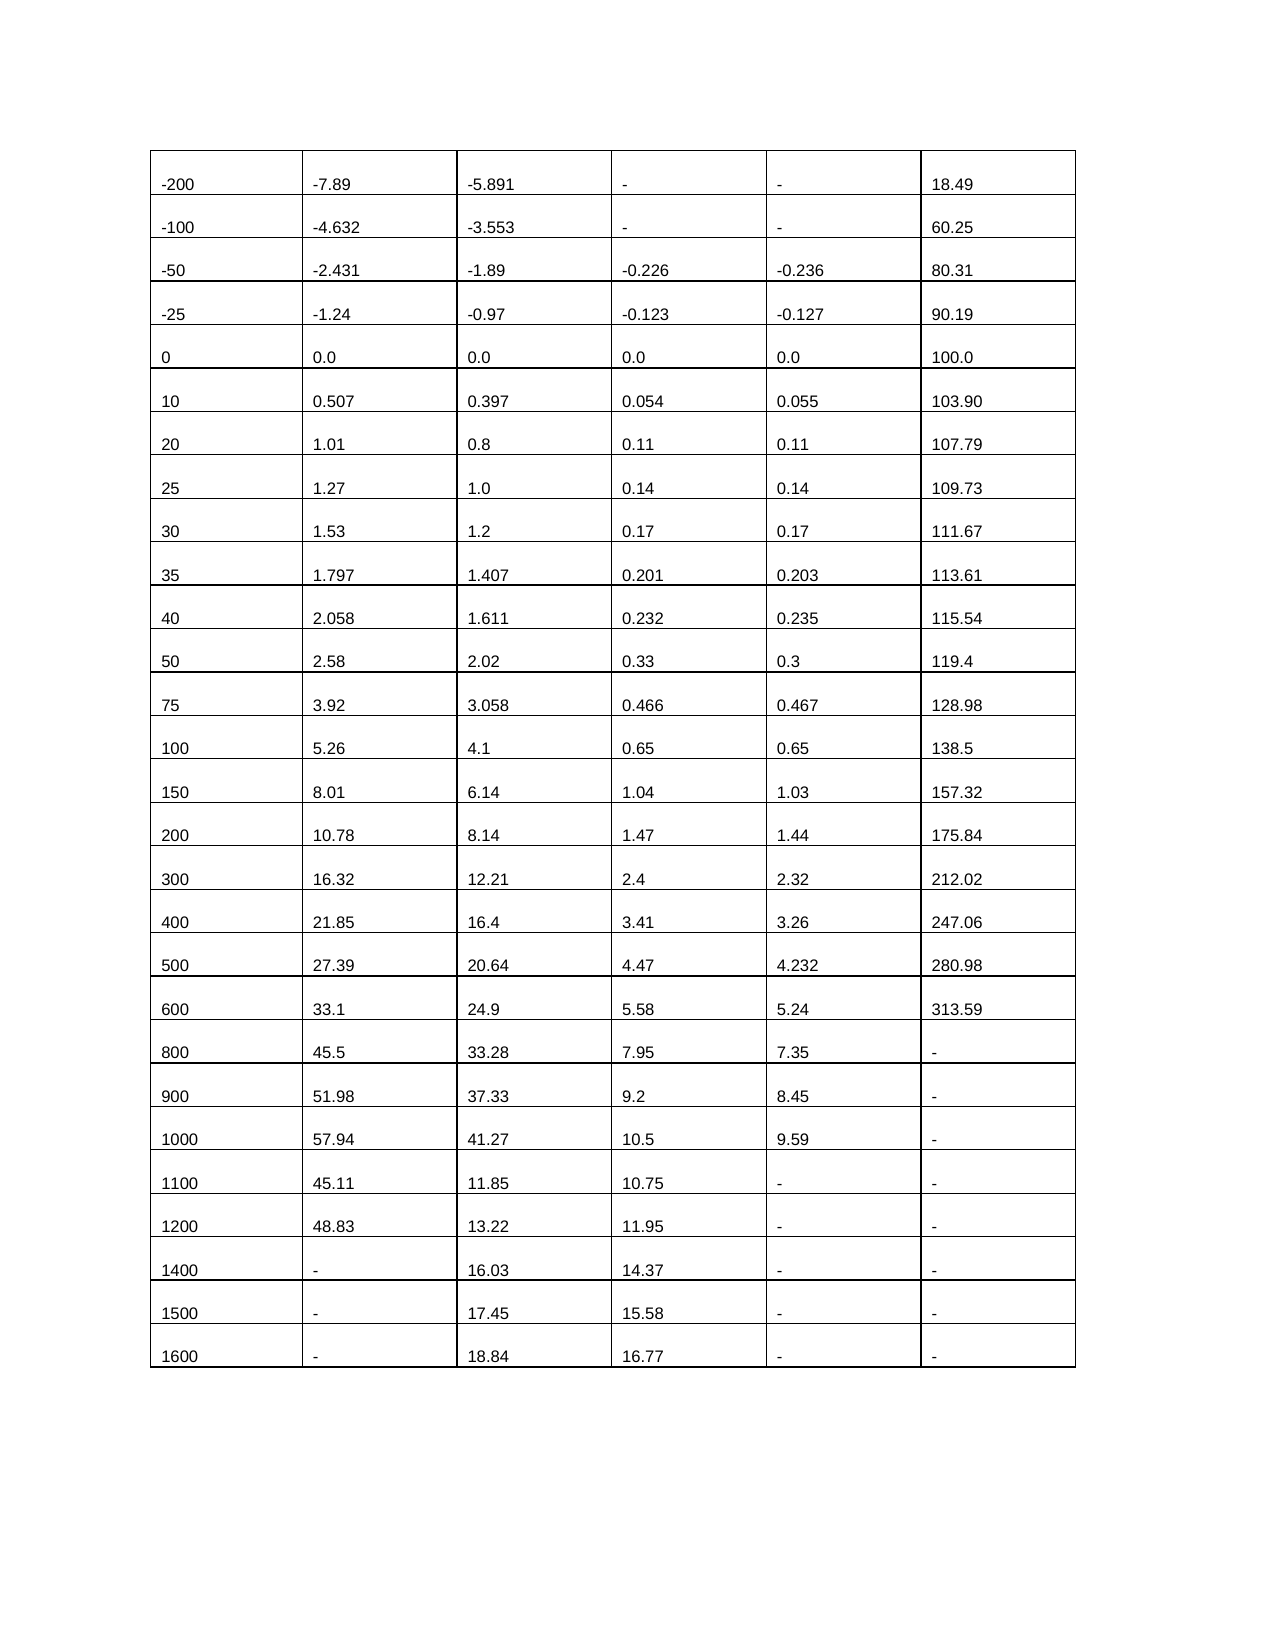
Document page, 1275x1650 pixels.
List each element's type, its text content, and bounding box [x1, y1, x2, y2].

table_cell 60.25 [922, 195, 1075, 237]
table_cell 1200 [151, 1194, 302, 1236]
table_cell - [767, 1324, 920, 1366]
table_cell 138.5 [922, 716, 1075, 758]
table_cell 0.65 [767, 716, 920, 758]
table_cell 1600 [151, 1324, 302, 1366]
table_cell -25 [151, 282, 302, 324]
table_cell 11.85 [458, 1150, 611, 1192]
table_cell 1.01 [303, 412, 456, 454]
table_cell 15.58 [612, 1281, 766, 1323]
table_cell - [922, 1064, 1075, 1106]
table_cell 200 [151, 803, 302, 845]
table_cell 2.4 [612, 846, 766, 888]
table_cell 109.73 [922, 455, 1075, 497]
table_cell 150 [151, 759, 302, 802]
table_cell 80.31 [922, 238, 1075, 280]
table_cell 1.0 [458, 455, 611, 497]
table_cell 111.67 [922, 499, 1075, 541]
table_cell -0.127 [767, 282, 920, 324]
table_cell 1.04 [612, 759, 766, 802]
table_cell 20 [151, 412, 302, 454]
table_cell 40 [151, 586, 302, 628]
table_cell 12.21 [458, 846, 611, 888]
table_cell 18.49 [922, 151, 1075, 193]
table_cell 0 [151, 325, 302, 367]
table_cell 600 [151, 977, 302, 1019]
table_cell 10.78 [303, 803, 456, 845]
table_cell -100 [151, 195, 302, 237]
table_cell 25 [151, 455, 302, 497]
table_cell 500 [151, 933, 302, 975]
table_cell 175.84 [922, 803, 1075, 845]
table_cell -7.89 [303, 151, 456, 193]
table_cell 16.03 [458, 1237, 611, 1279]
table_cell 4.47 [612, 933, 766, 975]
table_cell 3.41 [612, 890, 766, 932]
table_cell 0.14 [767, 455, 920, 497]
table_cell - [922, 1281, 1075, 1323]
table_cell 2.058 [303, 586, 456, 628]
table_cell 48.83 [303, 1194, 456, 1236]
table_cell 313.59 [922, 977, 1075, 1019]
table_cell 10.75 [612, 1150, 766, 1192]
table_cell 0.65 [612, 716, 766, 758]
table_cell 100 [151, 716, 302, 758]
table_cell 0.201 [612, 542, 766, 584]
table_cell 0.507 [303, 369, 456, 411]
table_cell 280.98 [922, 933, 1075, 975]
table_cell -200 [151, 151, 302, 193]
table_cell 7.35 [767, 1020, 920, 1062]
table_cell 157.32 [922, 759, 1075, 802]
table_cell 0.235 [767, 586, 920, 628]
table_cell 1.53 [303, 499, 456, 541]
table_cell - [767, 151, 920, 193]
table_cell 33.28 [458, 1020, 611, 1062]
table_cell 90.19 [922, 282, 1075, 324]
table_cell 300 [151, 846, 302, 888]
table_cell 0.14 [612, 455, 766, 497]
table_cell 3.26 [767, 890, 920, 932]
table_cell 45.5 [303, 1020, 456, 1062]
table_cell -0.123 [612, 282, 766, 324]
table_cell 1.03 [767, 759, 920, 802]
table_cell - [922, 1194, 1075, 1236]
table_cell -0.236 [767, 238, 920, 280]
table_cell 9.2 [612, 1064, 766, 1106]
table_cell 100.0 [922, 325, 1075, 367]
table_cell - [767, 1281, 920, 1323]
table_cell 3.058 [458, 673, 611, 715]
table_cell 9.59 [767, 1107, 920, 1149]
table_cell 1400 [151, 1237, 302, 1279]
table_cell - [767, 1194, 920, 1236]
table_cell -5.891 [458, 151, 611, 193]
table_cell 1100 [151, 1150, 302, 1192]
table_cell 30 [151, 499, 302, 541]
table_cell 45.11 [303, 1150, 456, 1192]
table_cell -3.553 [458, 195, 611, 237]
table_cell 35 [151, 542, 302, 584]
table_cell -0.97 [458, 282, 611, 324]
table_cell 2.32 [767, 846, 920, 888]
table_cell 8.01 [303, 759, 456, 802]
table_cell 50 [151, 629, 302, 671]
table_cell 1.47 [612, 803, 766, 845]
table_cell - [612, 151, 766, 193]
table_cell 0.203 [767, 542, 920, 584]
table_cell - [767, 1237, 920, 1279]
table_cell 4.232 [767, 933, 920, 975]
table_cell 57.94 [303, 1107, 456, 1149]
table_cell 0.0 [767, 325, 920, 367]
table_cell 103.90 [922, 369, 1075, 411]
table_cell 75 [151, 673, 302, 715]
table_cell 17.45 [458, 1281, 611, 1323]
table_cell 16.4 [458, 890, 611, 932]
table_cell 212.02 [922, 846, 1075, 888]
table_cell 18.84 [458, 1324, 611, 1366]
table_cell - [303, 1237, 456, 1279]
table_cell 6.14 [458, 759, 611, 802]
table_cell 1.27 [303, 455, 456, 497]
table_cell - [922, 1107, 1075, 1149]
table_cell - [922, 1020, 1075, 1062]
table_cell - [922, 1150, 1075, 1192]
table_cell 0.11 [767, 412, 920, 454]
table_cell 2.58 [303, 629, 456, 671]
table_cell 0.33 [612, 629, 766, 671]
table_cell 0.0 [303, 325, 456, 367]
table_cell 1000 [151, 1107, 302, 1149]
table_cell 400 [151, 890, 302, 932]
table_cell 10.5 [612, 1107, 766, 1149]
table_cell 0.0 [458, 325, 611, 367]
table_cell 27.39 [303, 933, 456, 975]
table_cell 41.27 [458, 1107, 611, 1149]
table_cell 8.14 [458, 803, 611, 845]
table_cell 0.397 [458, 369, 611, 411]
table_cell 0.8 [458, 412, 611, 454]
table_cell 7.95 [612, 1020, 766, 1062]
table_cell 0.17 [767, 499, 920, 541]
table_cell 51.98 [303, 1064, 456, 1106]
table_cell 16.77 [612, 1324, 766, 1366]
table_cell - [612, 195, 766, 237]
table_cell 1.2 [458, 499, 611, 541]
table_cell 0.054 [612, 369, 766, 411]
table_cell 0.3 [767, 629, 920, 671]
table_cell 0.055 [767, 369, 920, 411]
table_cell 128.98 [922, 673, 1075, 715]
table_cell 107.79 [922, 412, 1075, 454]
table_cell 115.54 [922, 586, 1075, 628]
table_cell -50 [151, 238, 302, 280]
table_cell 24.9 [458, 977, 611, 1019]
table_cell 0.466 [612, 673, 766, 715]
table_cell - [767, 1150, 920, 1192]
table_cell 13.22 [458, 1194, 611, 1236]
table_cell 0.467 [767, 673, 920, 715]
table_cell 11.95 [612, 1194, 766, 1236]
table_cell 5.24 [767, 977, 920, 1019]
table_cell 5.26 [303, 716, 456, 758]
table_cell - [767, 195, 920, 237]
table_cell 1.407 [458, 542, 611, 584]
table_cell 247.06 [922, 890, 1075, 932]
table_cell 0.232 [612, 586, 766, 628]
table_cell 0.17 [612, 499, 766, 541]
table_cell 37.33 [458, 1064, 611, 1106]
table_cell -2.431 [303, 238, 456, 280]
table_cell 0.0 [612, 325, 766, 367]
table_cell 900 [151, 1064, 302, 1106]
table_cell - [303, 1324, 456, 1366]
table_cell -0.226 [612, 238, 766, 280]
table_cell 8.45 [767, 1064, 920, 1106]
table_cell 5.58 [612, 977, 766, 1019]
table_cell 14.37 [612, 1237, 766, 1279]
table_cell 4.1 [458, 716, 611, 758]
table_cell - [922, 1237, 1075, 1279]
table_cell 800 [151, 1020, 302, 1062]
table_cell - [303, 1281, 456, 1323]
table_cell 1.797 [303, 542, 456, 584]
table_cell 1.44 [767, 803, 920, 845]
table_cell 3.92 [303, 673, 456, 715]
table_cell 33.1 [303, 977, 456, 1019]
table_cell 21.85 [303, 890, 456, 932]
table_cell 2.02 [458, 629, 611, 671]
table_cell 20.64 [458, 933, 611, 975]
table_cell 10 [151, 369, 302, 411]
table_cell -1.89 [458, 238, 611, 280]
table_cell 16.32 [303, 846, 456, 888]
table_cell -1.24 [303, 282, 456, 324]
table_cell -4.632 [303, 195, 456, 237]
table_cell 119.4 [922, 629, 1075, 671]
table_cell - [922, 1324, 1075, 1366]
table_cell 0.11 [612, 412, 766, 454]
table_cell 113.61 [922, 542, 1075, 584]
table_cell 1500 [151, 1281, 302, 1323]
table_cell 1.611 [458, 586, 611, 628]
